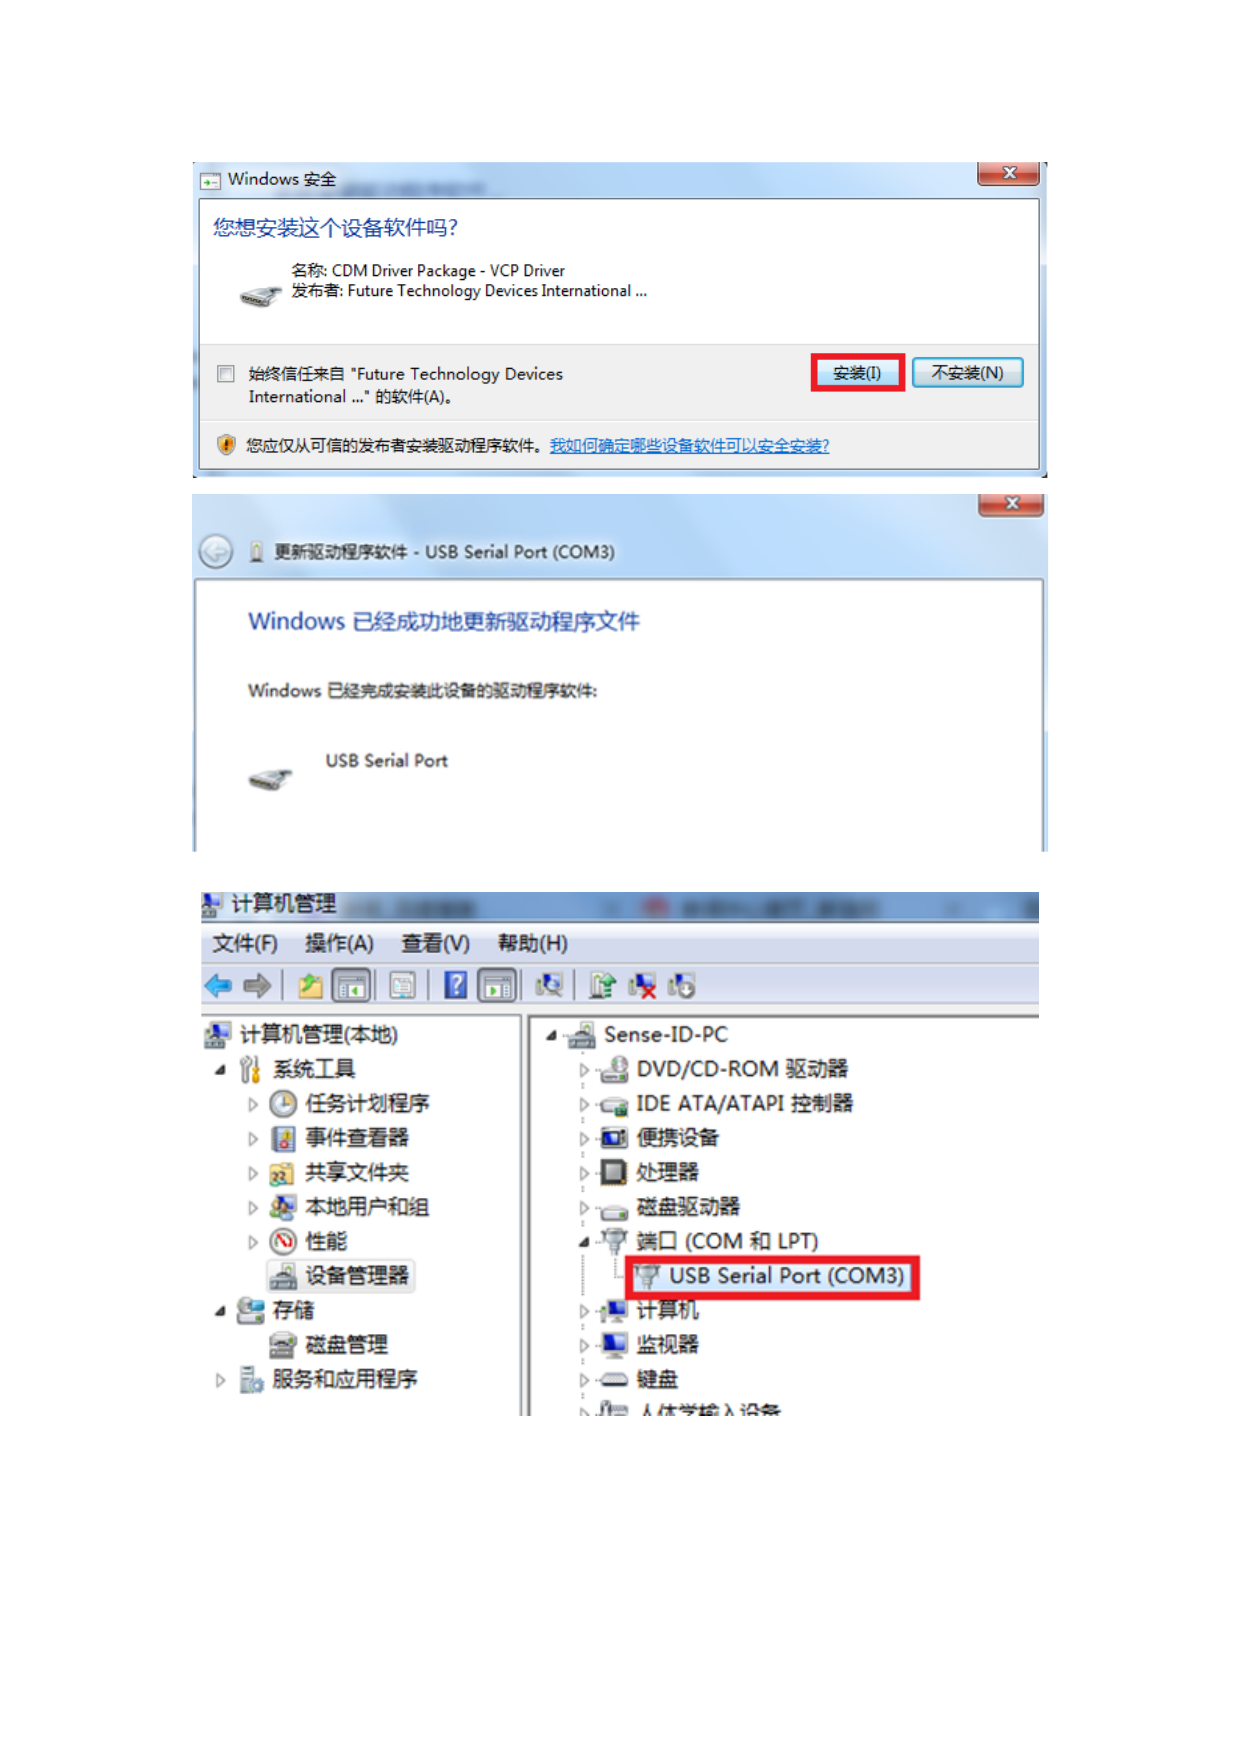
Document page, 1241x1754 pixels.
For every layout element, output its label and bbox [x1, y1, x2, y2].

picture [192, 494, 1049, 858]
picture [192, 162, 1048, 478]
picture [201, 892, 1039, 1416]
